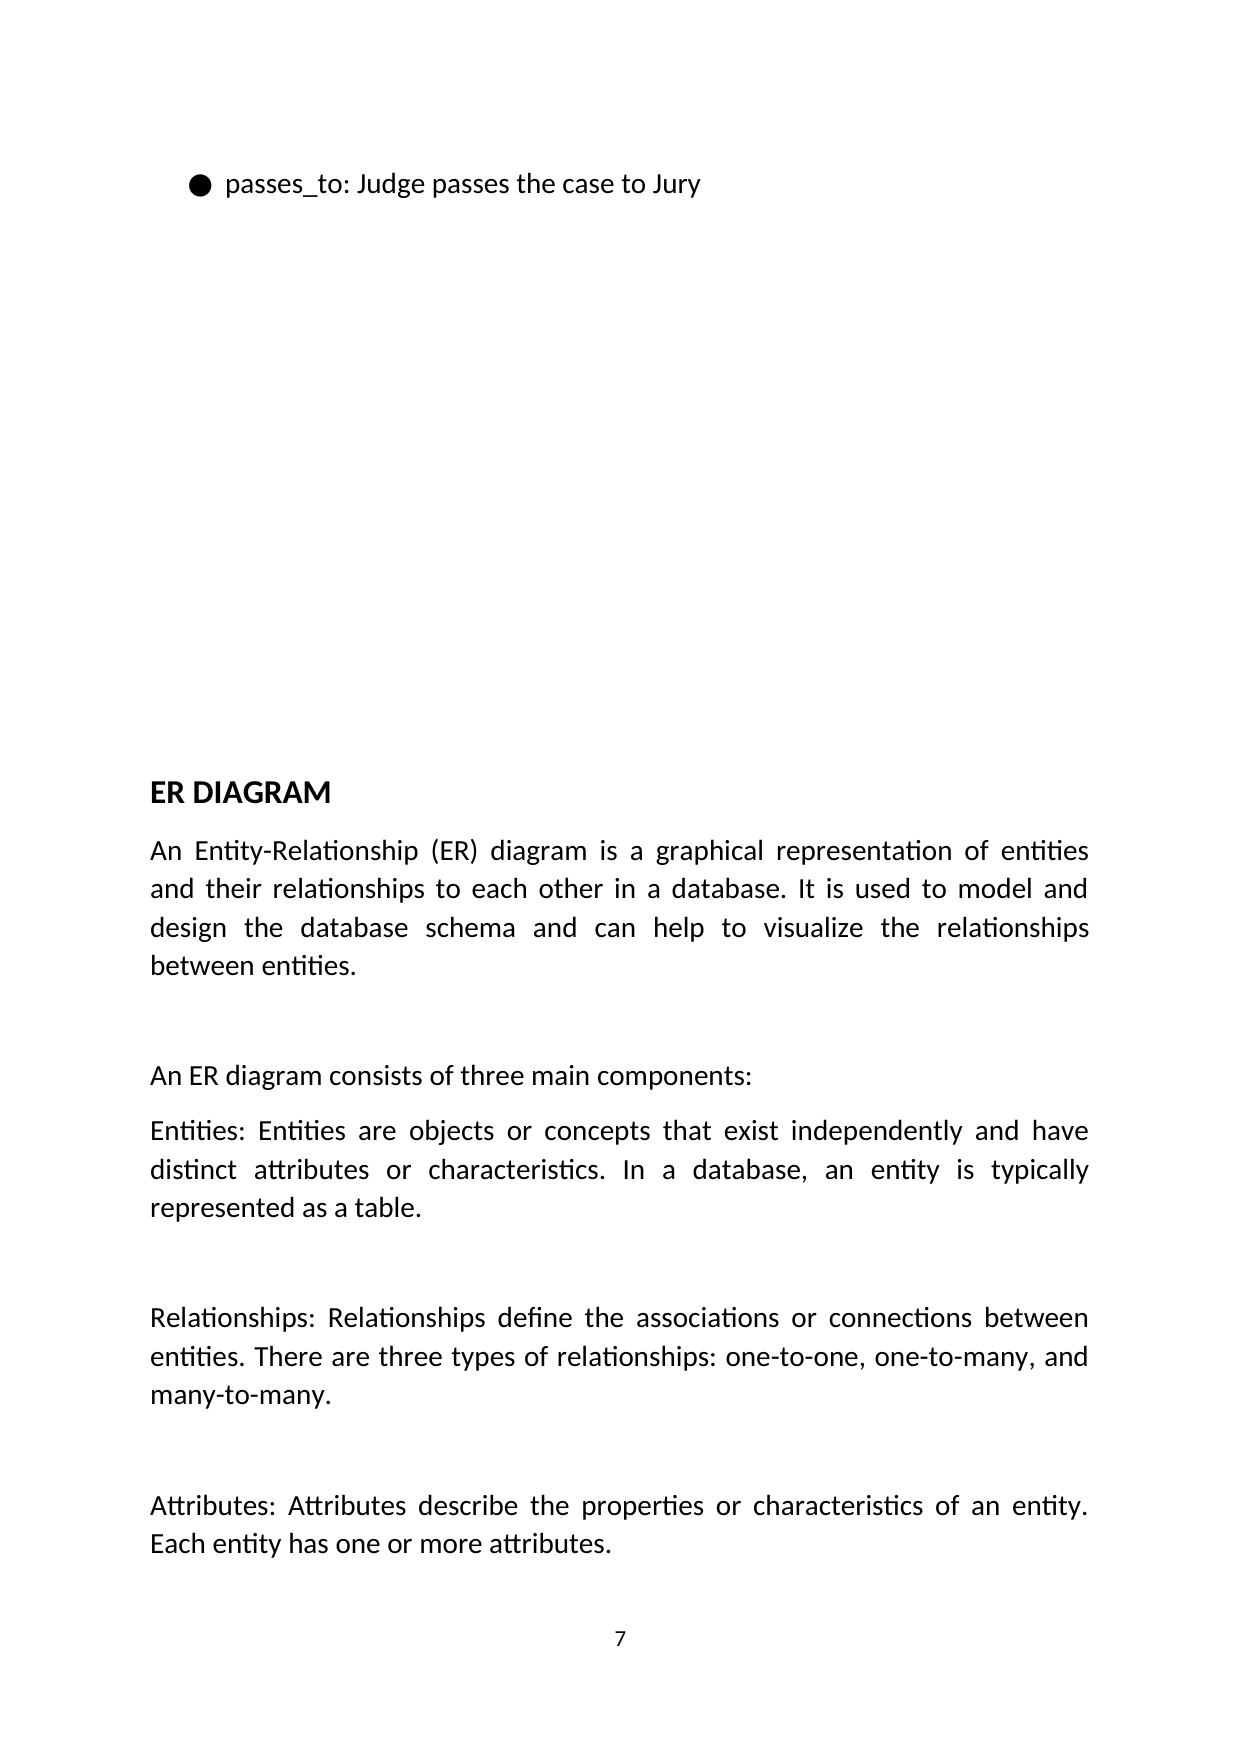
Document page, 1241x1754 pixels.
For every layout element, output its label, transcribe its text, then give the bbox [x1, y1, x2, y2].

text Attributes: Attributes describe the properties or characteristics of an entity. Each entity has one or more attributes. [150, 1487, 1090, 1561]
list passes_to: Judge passes the case to Jury [187, 150, 1090, 210]
text Entities: Entities are objects or concepts that exist independently and have distinct attributes or characteristics. In a database, an entity is typically represented as a table. [150, 1112, 1090, 1225]
text ER DIAGRAM [150, 771, 1090, 812]
text An ER diagram consists of three main components: [150, 1057, 1090, 1093]
text An Entity-Relationship (ER) diagram is a graphical representation of entities and their relationships to each other in a database. It is used to model and design the database schema and can help to visualize the relationships between entities. [150, 832, 1090, 983]
text Relationships: Relationships define the associations or connections between entities. There are three types of relationships: one-to-one, one-to-many, and many-to-many. [150, 1299, 1090, 1412]
